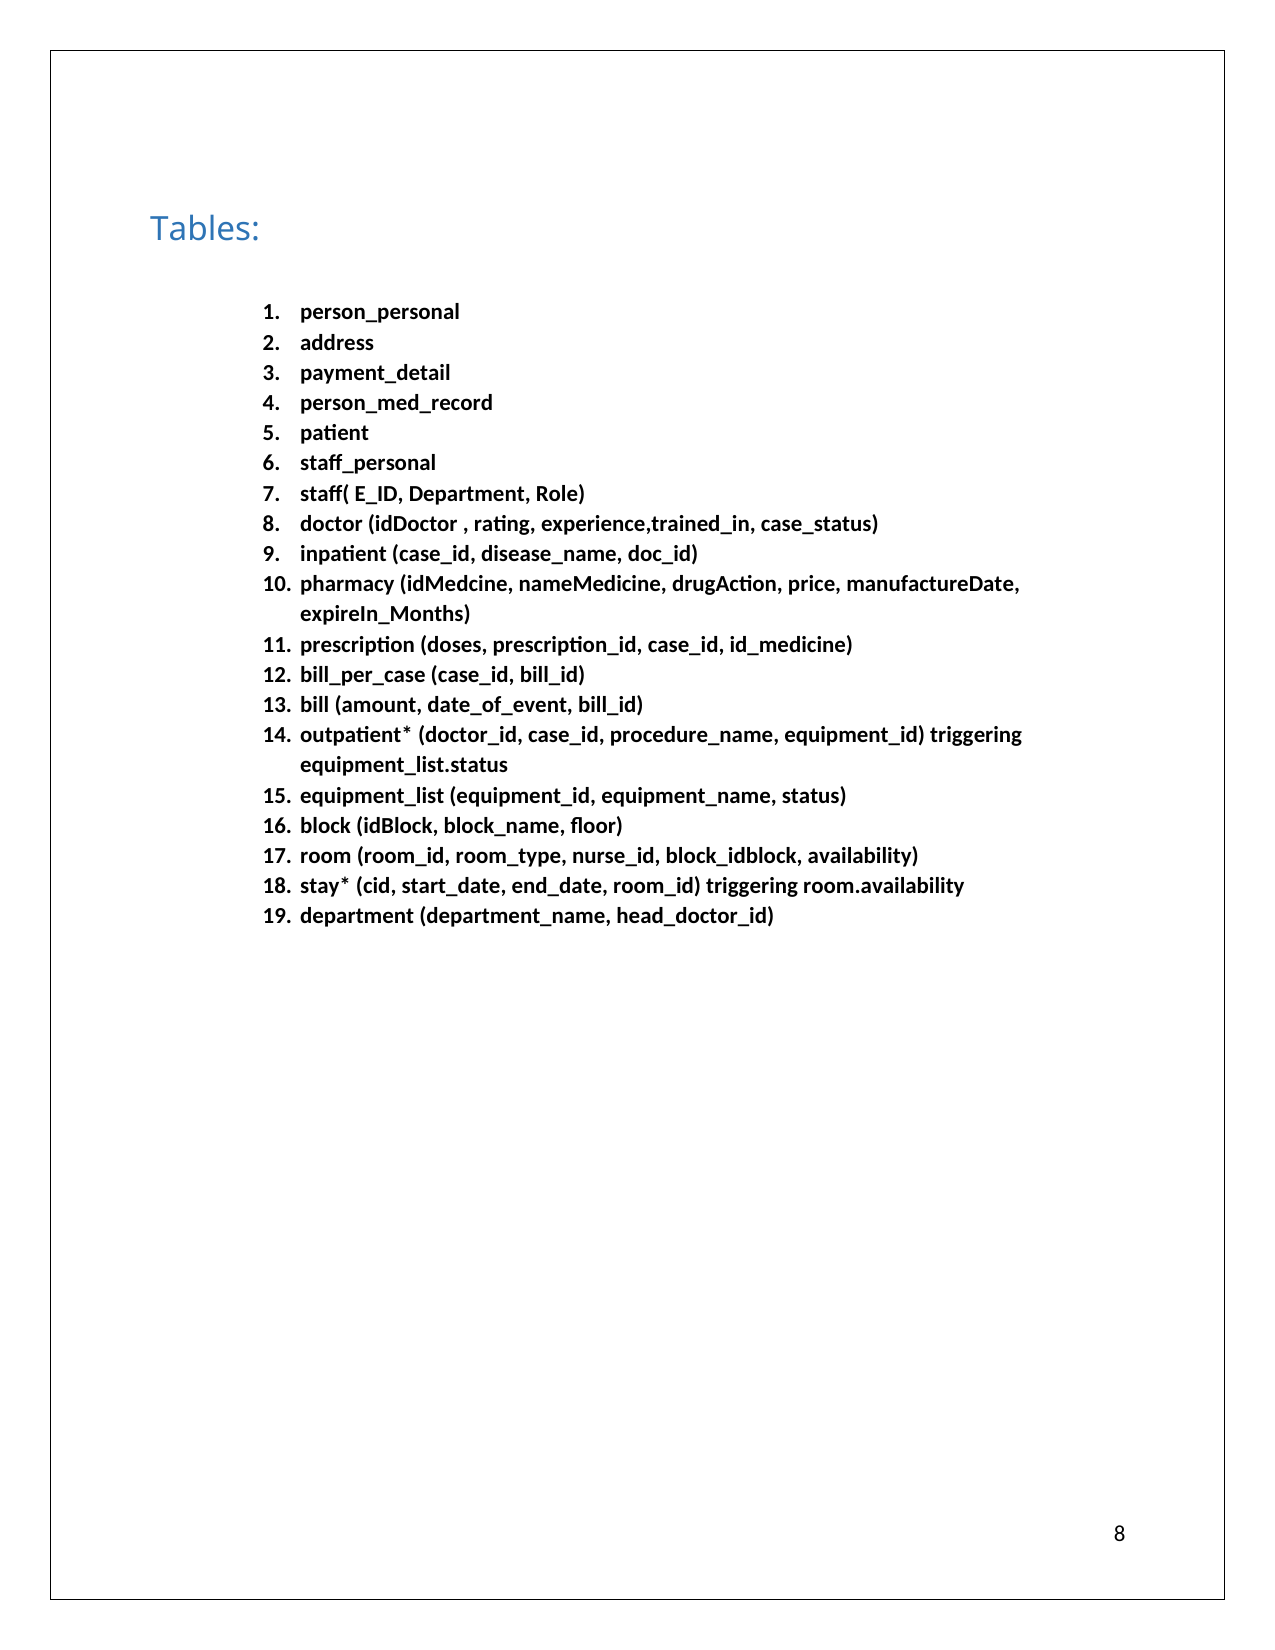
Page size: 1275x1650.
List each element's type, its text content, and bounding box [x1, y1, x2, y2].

list stay* (cid, start_date, end_date, room_id) triggering room.availability [262, 871, 1125, 899]
list pharmacy (idMedcine, nameMedicine, drugAction, price, manufactureDate, expireIn_Months) [262, 569, 1125, 628]
list staff_personal [262, 448, 1125, 477]
list doctor (idDoctor , rating, experience,trained_in, case_status) [262, 509, 1125, 537]
list equipment_list (equipment_id, equipment_name, status) [262, 781, 1125, 809]
list person_personal [262, 297, 1125, 326]
list person_med_record [262, 388, 1125, 416]
list bill_per_case (case_id, bill_id) [262, 660, 1125, 688]
list department (department_name, head_doctor_id) [262, 902, 1125, 930]
list prescription (doses, prescription_id, case_id, id_medicine) [262, 630, 1125, 658]
list room (room_id, room_type, nurse_id, block_idblock, availability) [262, 841, 1125, 869]
list patient [262, 418, 1125, 446]
list outpatient* (doctor_id, case_id, procedure_name, equipment_id) triggering equipment_list.status [262, 720, 1125, 779]
list staff( E_ID, Department, Role) [262, 479, 1125, 507]
list bill (amount, date_of_event, bill_id) [262, 690, 1125, 718]
list address [262, 328, 1125, 356]
list block (idBlock, block_name, floor) [262, 811, 1125, 839]
list inpatient (case_id, disease_name, doc_id) [262, 539, 1125, 567]
subtitle Tables: [150, 205, 1125, 251]
list payment_detail [262, 358, 1125, 386]
